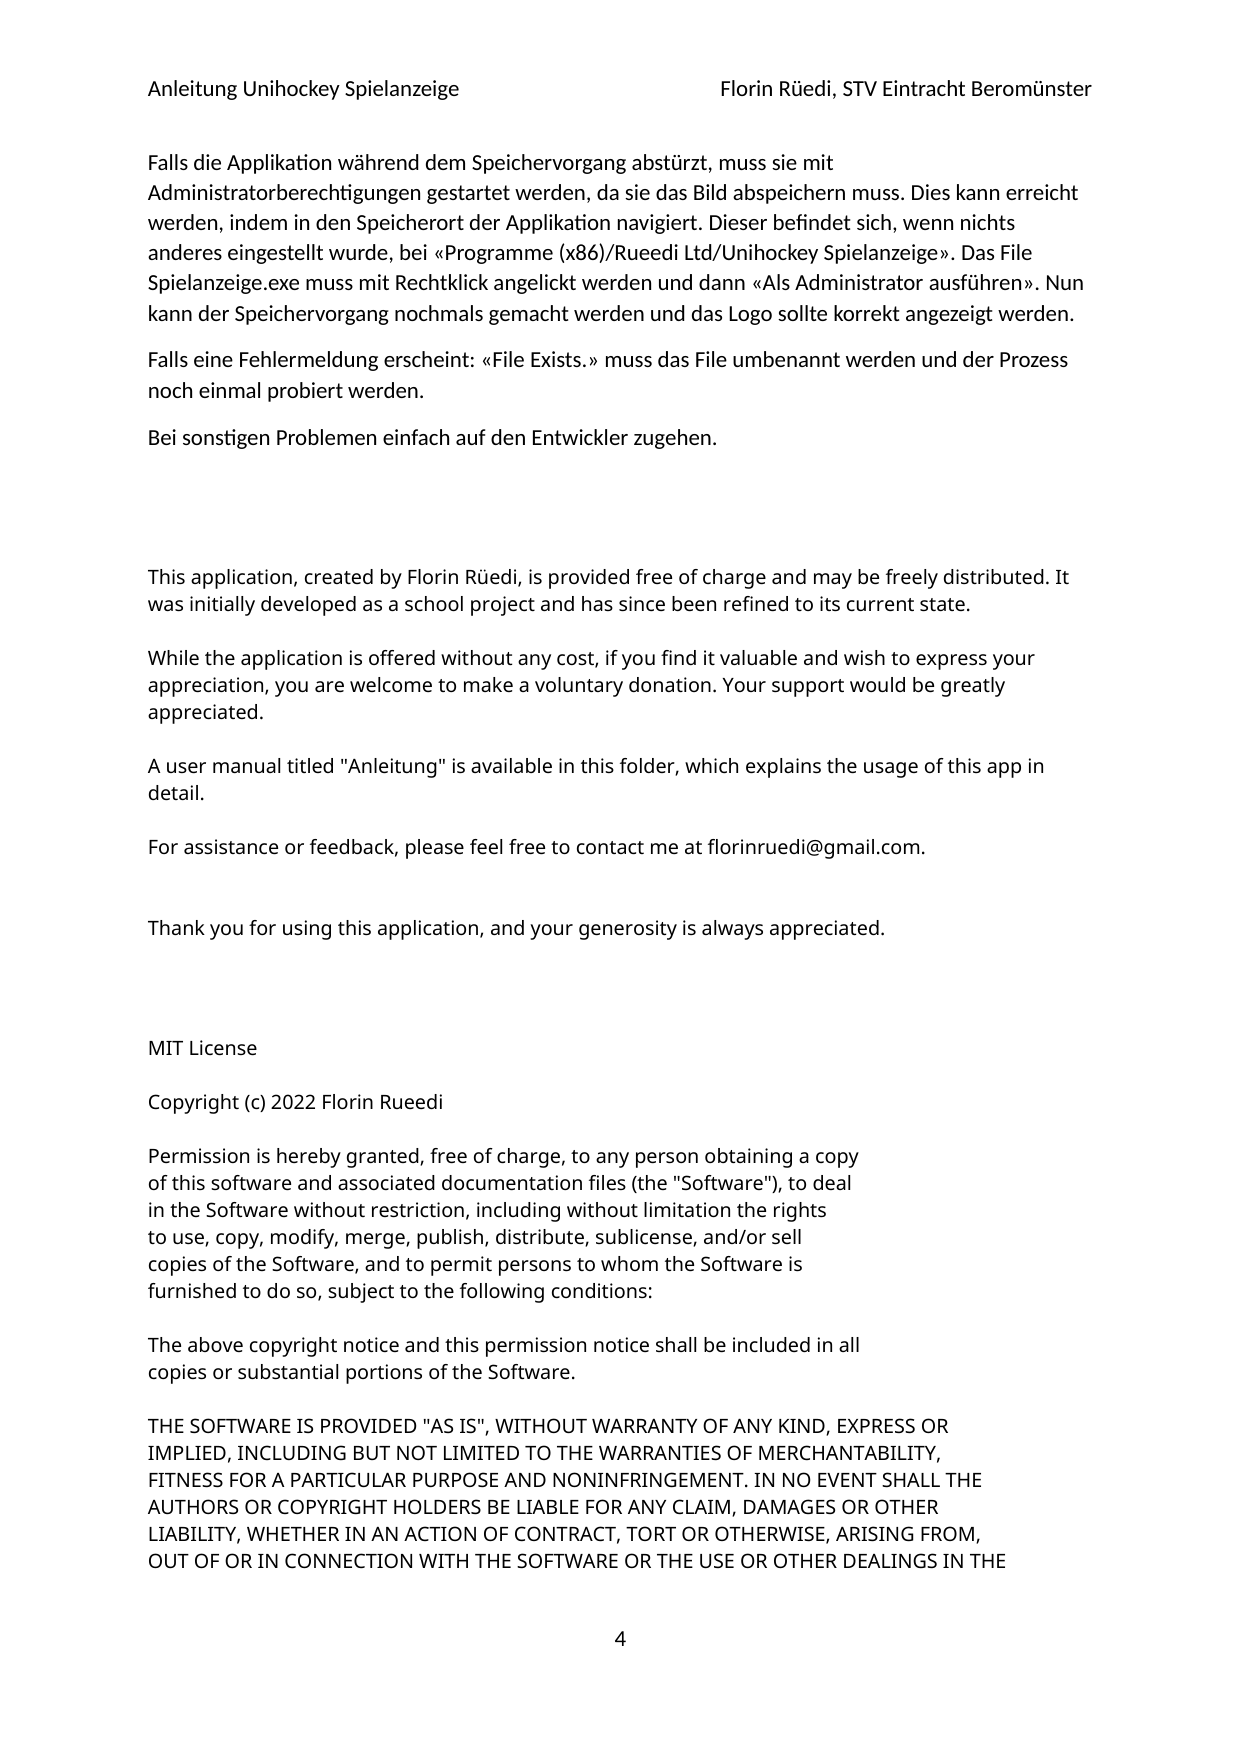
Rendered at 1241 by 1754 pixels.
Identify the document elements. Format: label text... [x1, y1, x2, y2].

text This application, created by Florin Rüedi, is provided free of charge and may be freely distributed. It was initially developed as a school project and has since been refined to its current state. [148, 563, 1093, 617]
text copies or substantial portions of the Software. [148, 1358, 1093, 1385]
text Falls die Applikation während dem Speichervorgang abstürzt, muss sie mit Administratorberechtigungen gestartet werden, da sie das Bild abspeichern muss. Dies kann erreicht werden, indem in den Speicherort der Applikation navigiert. Dieser befindet sich, wenn nichts anderes eingestellt wurde, bei «Programme (x86)/Rueedi Ltd/Unihockey Spielanzeige». Das File Spielanzeige.exe muss mit Rechtklick angelickt werden und dann «Als Administrator ausführen». Nun kann der Speichervorgang nochmals gemacht werden und das Logo sollte korrekt angezeigt werden. [148, 148, 1093, 327]
text OUT OF OR IN CONNECTION WITH THE SOFTWARE OR THE USE OR OTHER DEALINGS IN THE [148, 1547, 1093, 1574]
text FITNESS FOR A PARTICULAR PURPOSE AND NONINFRINGEMENT. IN NO EVENT SHALL THE [148, 1466, 1093, 1493]
text While the application is offered without any cost, if you find it valuable and wish to express your appreciation, you are welcome to make a voluntary donation. Your support would be greatly appreciated. [148, 644, 1093, 725]
text to use, copy, modify, merge, publish, distribute, sublicense, and/or sell [148, 1223, 1093, 1250]
text Bei sonstigen Problemen einfach auf den Entwickler zugehen. [148, 423, 1093, 451]
text of this software and associated documentation files (the "Software"), to deal [148, 1169, 1093, 1196]
text For assistance or feedback, please feel free to contact me at florinruedi@gmail.com. [148, 833, 1093, 860]
text A user manual titled "Anleitung" is available in this folder, which explains the usage of this app in detail. [148, 752, 1093, 806]
text Thank you for using this application, and your generosity is always appreciated. [148, 914, 1093, 941]
text in the Software without restriction, including without limitation the rights [148, 1196, 1093, 1223]
text MIT License [148, 1034, 1093, 1062]
text LIABILITY, WHETHER IN AN ACTION OF CONTRACT, TORT OR OTHERWISE, ARISING FROM, [148, 1520, 1093, 1547]
text furnished to do so, subject to the following conditions: [148, 1277, 1093, 1304]
text The above copyright notice and this permission notice shall be included in all [148, 1331, 1093, 1358]
text Copyright (c) 2022 Florin Rueedi [148, 1088, 1093, 1116]
text THE SOFTWARE IS PROVIDED "AS IS", WITHOUT WARRANTY OF ANY KIND, EXPRESS OR [148, 1412, 1093, 1439]
text Falls eine Fehlermeldung erscheint: «File Exists.» muss das File umbenannt werden und der Prozess noch einmal probiert werden. [148, 346, 1093, 404]
text copies of the Software, and to permit persons to whom the Software is [148, 1250, 1093, 1277]
text AUTHORS OR COPYRIGHT HOLDERS BE LIABLE FOR ANY CLAIM, DAMAGES OR OTHER [148, 1493, 1093, 1520]
text Permission is hereby granted, free of charge, to any person obtaining a copy [148, 1142, 1093, 1169]
text IMPLIED, INCLUDING BUT NOT LIMITED TO THE WARRANTIES OF MERCHANTABILITY, [148, 1439, 1093, 1466]
